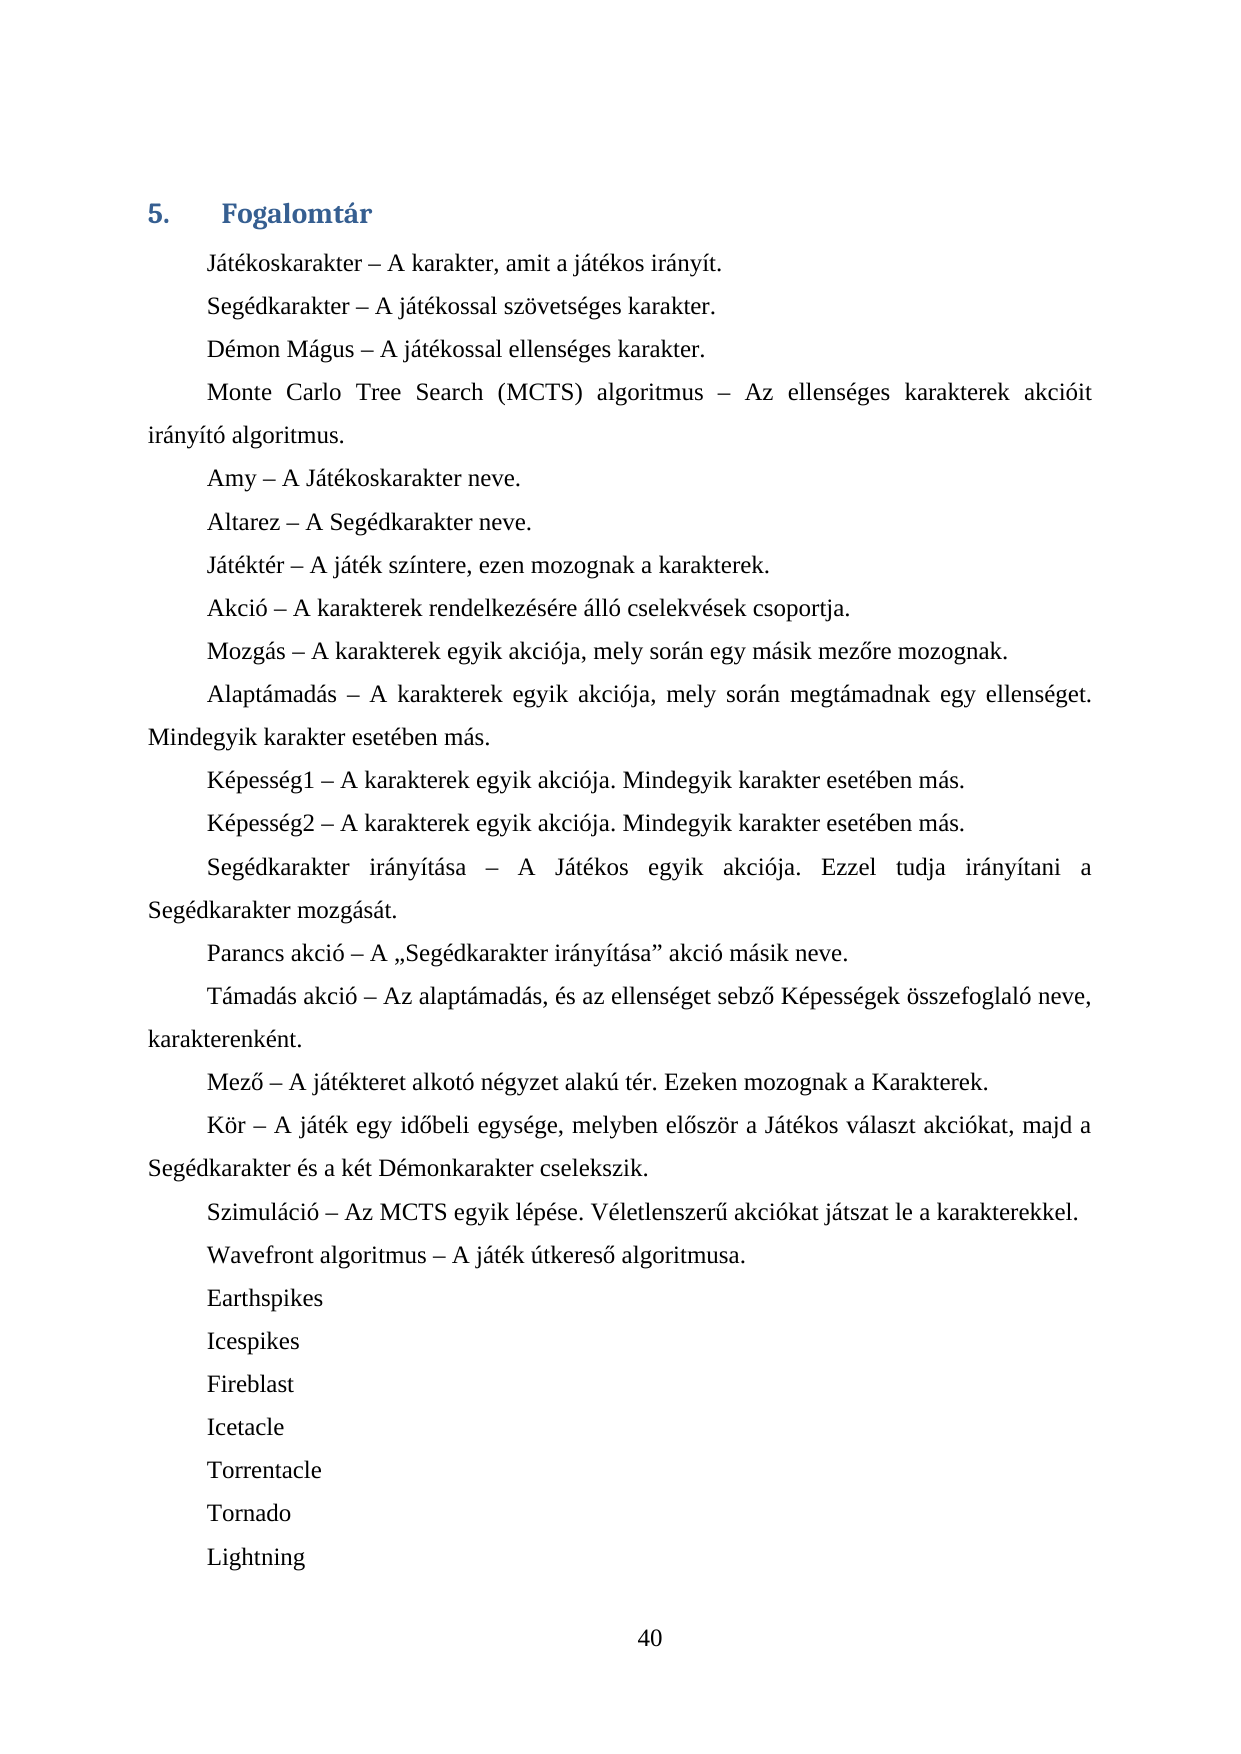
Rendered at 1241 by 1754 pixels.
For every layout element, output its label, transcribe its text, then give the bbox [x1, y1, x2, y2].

text Mező – A játékteret alkotó négyzet alakú tér. Ezeken mozognak a Karakterek. [148, 1067, 1093, 1096]
text Monte Carlo Tree Search (MCTS) algoritmus – Az ellenséges karakterek akcióit irányító algoritmus. [148, 377, 1093, 449]
text Amy – A Játékoskarakter neve. [148, 463, 1093, 492]
text Tornado [148, 1498, 1093, 1527]
text Wavefront algoritmus – A játék útkereső algoritmusa. [148, 1240, 1093, 1268]
text Icetacle [148, 1412, 1093, 1441]
text Torrentacle [148, 1455, 1093, 1484]
text Szimuláció – Az MCTS egyik lépése. Véletlenszerű akciókat játszat le a karakterekkel. [148, 1197, 1093, 1225]
text Képesség1 – A karakterek egyik akciója. Mindegyik karakter esetében más. [148, 765, 1093, 794]
text Mozgás – A karakterek egyik akciója, mely során egy másik mezőre mozognak. [148, 636, 1093, 665]
text Alaptámadás – A karakterek egyik akciója, mely során megtámadnak egy ellenséget. Mindegyik karakter esetében más. [148, 679, 1093, 751]
text Kör – A játék egy időbeli egysége, melyben először a Játékos választ akciókat, majd a Segédkarakter és a két Démonkarakter cselekszik. [148, 1110, 1093, 1182]
text Akció – A karakterek rendelkezésére álló cselekvések csoportja. [148, 593, 1093, 622]
text Parancs akció – A „Segédkarakter irányítása” akció másik neve. [148, 938, 1093, 967]
text Támadás akció – Az alaptámadás, és az ellenséget sebző Képességek összefoglaló neve, karakterenként. [148, 981, 1093, 1053]
text Segédkarakter – A játékossal szövetséges karakter. [148, 291, 1093, 320]
text Játékoskarakter – A karakter, amit a játékos irányít. [148, 248, 1093, 277]
subtitle Fogalomtár [148, 198, 1093, 231]
text Démon Mágus – A játékossal ellenséges karakter. [148, 334, 1093, 363]
text Earthspikes [148, 1283, 1093, 1312]
text Játéktér – A játék színtere, ezen mozognak a karakterek. [148, 550, 1093, 578]
text Képesség2 – A karakterek egyik akciója. Mindegyik karakter esetében más. [148, 808, 1093, 837]
text Lightning [148, 1542, 1093, 1570]
text Altarez – A Segédkarakter neve. [148, 507, 1093, 535]
text Icespikes [148, 1326, 1093, 1355]
text Fireblast [148, 1369, 1093, 1398]
text Segédkarakter irányítása – A Játékos egyik akciója. Ezzel tudja irányítani a Segédkarakter mozgását. [148, 852, 1093, 923]
